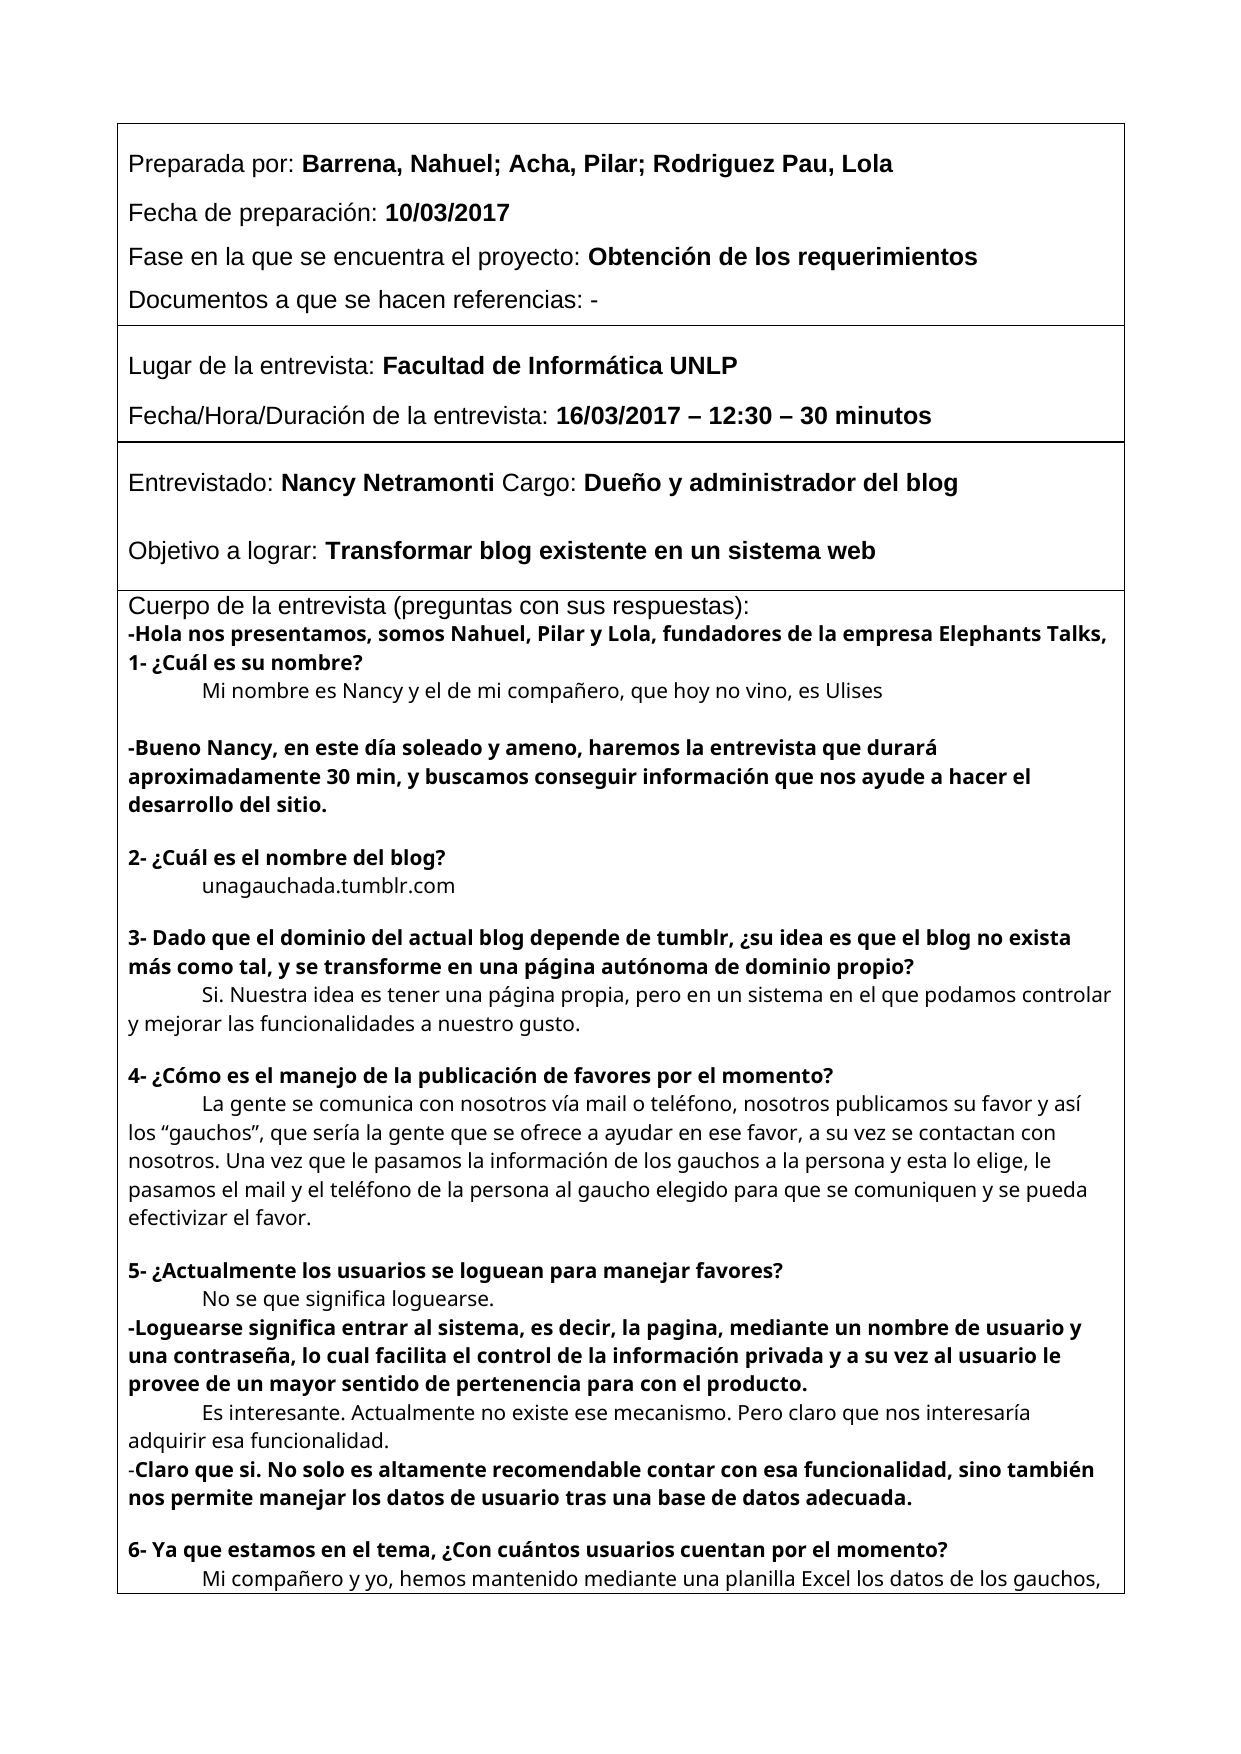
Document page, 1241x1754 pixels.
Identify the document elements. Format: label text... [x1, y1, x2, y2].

table_cell Lugar de la entrevista: Facultad de Informática UNLP Fecha/Hora/Duración de la entrevista: 16/03/2017 – 12:30 – 30 minutos [118, 326, 1124, 441]
table_header Preparada por: Barrena, Nahuel; Acha, Pilar; Rodriguez Pau, Lola Fecha de preparación: 10/03/2017 Fase en la que se encuentra el proyecto: Obtención de los requerimientos Documentos a que se hacen referencias: - [118, 124, 1124, 325]
table_cell Entrevistado: Nancy Netramonti Cargo: Dueño y administrador del blog Objetivo a lograr: Transformar blog existente en un sistema web [118, 443, 1124, 590]
